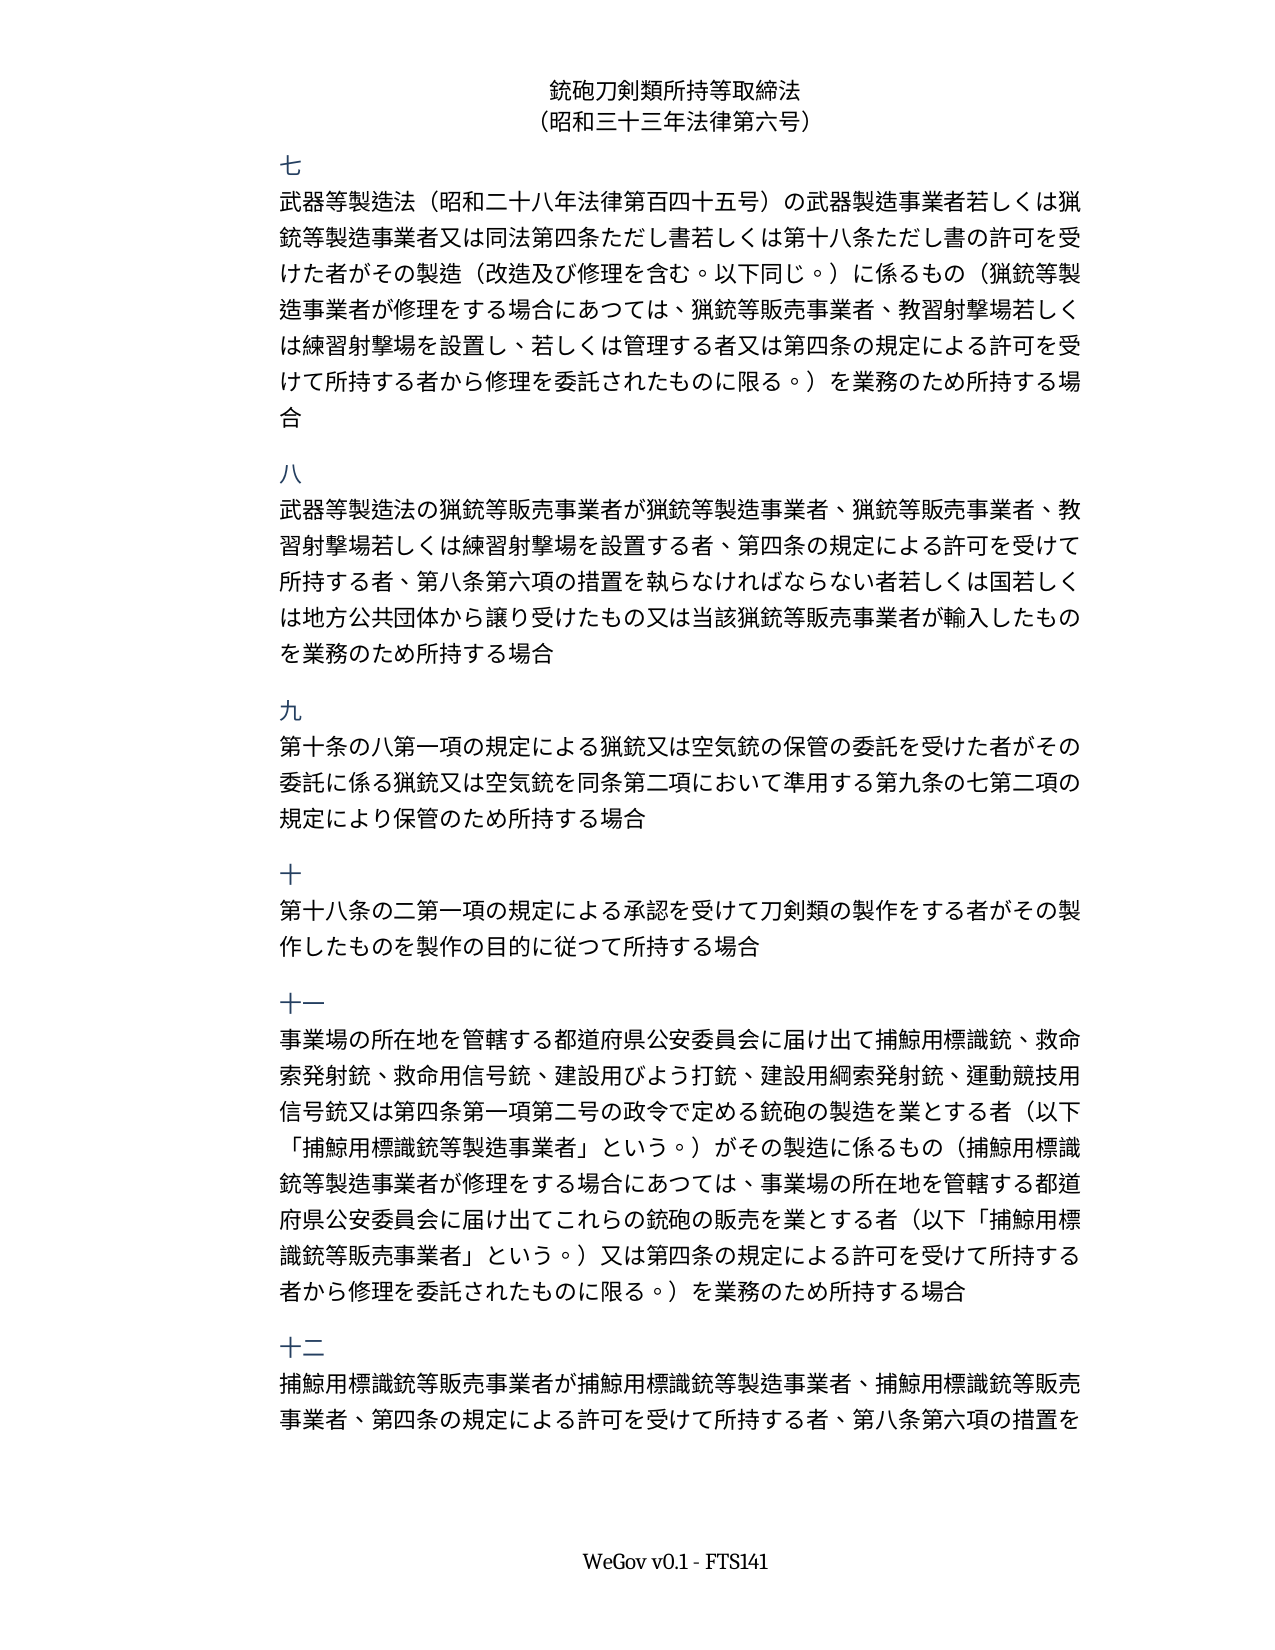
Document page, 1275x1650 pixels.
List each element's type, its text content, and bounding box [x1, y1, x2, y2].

subtitle 十 [279, 859, 1087, 891]
text 第十八条の二第一項の規定による承認を受けて刀剣類の製作をする者がその製作したものを製作の目的に従つて所持する場合 [279, 895, 1087, 962]
subtitle 七 [279, 150, 1087, 181]
subtitle 十一 [279, 988, 1087, 1019]
subtitle 八 [279, 458, 1087, 489]
text 事業場の所在地を管轄する都道府県公安委員会に届け出て捕鯨用標識銃、救命索発射銃、救命用信号銃、建設用びよう打銃、建設用綱索発射銃、運動競技用信号銃又は第四条第一項第二号の政令で定める銃砲の製造を業とする者（以下「捕鯨用標識銃等製造事業者」という。）がその製造に係るもの（捕鯨用標識銃等製造事業者が修理をする場合にあつては、事業場の所在地を管轄する都道府県公安委員会に届け出てこれらの銃砲の販売を業とする者（以下「捕鯨用標識銃等販売事業者」という。）又は第四条の規定による許可を受けて所持する者から修理を委託されたものに限る。）を業務のため所持する場合 [279, 1024, 1087, 1307]
subtitle 九 [279, 695, 1087, 726]
text 第十条の八第一項の規定による猟銃又は空気銃の保管の委託を受けた者がその委託に係る猟銃又は空気銃を同条第二項において準用する第九条の七第二項の規定により保管のため所持する場合 [279, 731, 1087, 834]
subtitle 十二 [279, 1332, 1087, 1363]
text 捕鯨用標識銃等販売事業者が捕鯨用標識銃等製造事業者、捕鯨用標識銃等販売事業者、第四条の規定による許可を受けて所持する者、第八条第六項の措置を執らなければならない者若しくは国若しくは地方公共団体から譲り受けたもの又は当該捕鯨用標識銃等販売事業者が輸入したものを業務のため所持する場合 [279, 1368, 1087, 1435]
text 武器等製造法（昭和二十八年法律第百四十五号）の武器製造事業者若しくは猟銃等製造事業者又は同法第四条ただし書若しくは第十八条ただし書の許可を受けた者がその製造（改造及び修理を含む。以下同じ。）に係るもの（猟銃等製造事業者が修理をする場合にあつては、猟銃等販売事業者、教習射撃場若しくは練習射撃場を設置し、若しくは管理する者又は第四条の規定による許可を受けて所持する者から修理を委託されたものに限る。）を業務のため所持する場合 [279, 186, 1087, 433]
text 武器等製造法の猟銃等販売事業者が猟銃等製造事業者、猟銃等販売事業者、教習射撃場若しくは練習射撃場を設置する者、第四条の規定による許可を受けて所持する者、第八条第六項の措置を執らなければならない者若しくは国若しくは地方公共団体から譲り受けたもの又は当該猟銃等販売事業者が輸入したものを業務のため所持する場合 [279, 494, 1087, 669]
